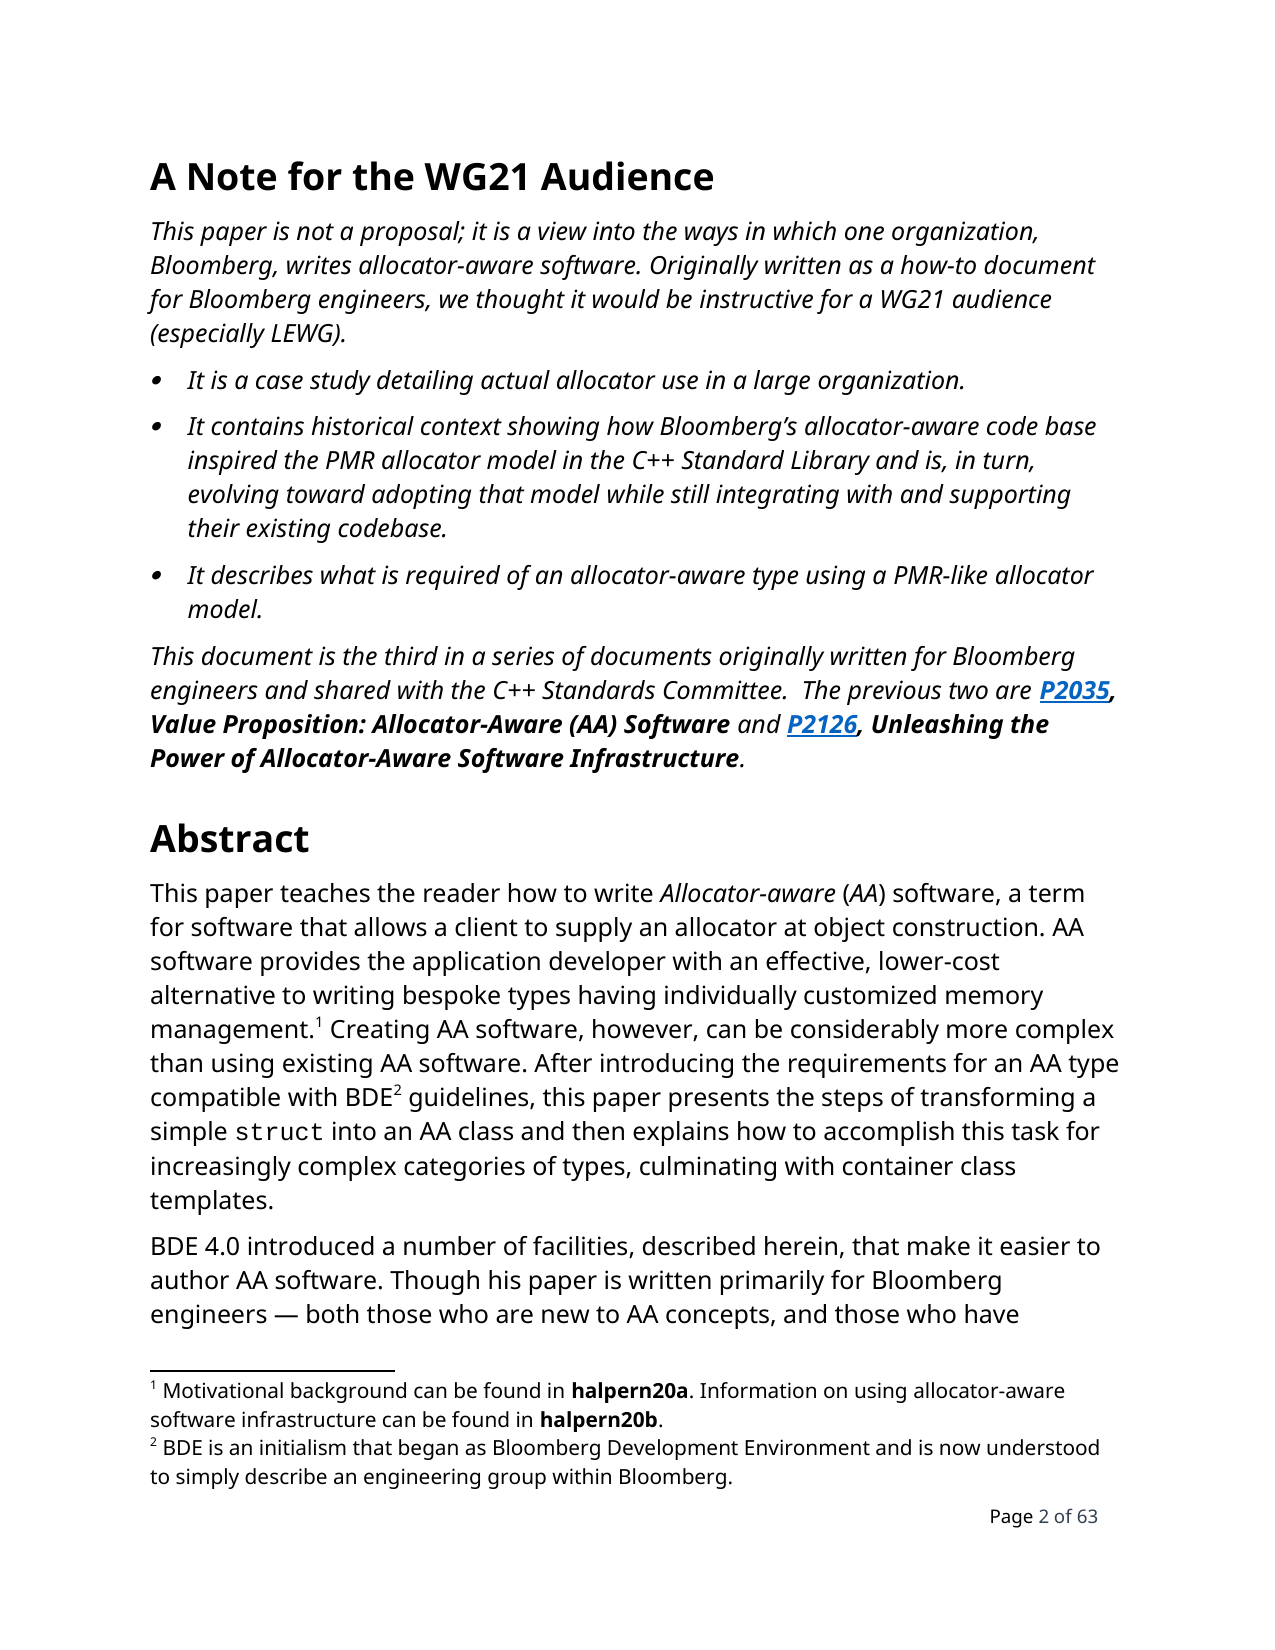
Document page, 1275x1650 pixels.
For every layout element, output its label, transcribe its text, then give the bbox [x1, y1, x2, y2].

list It contains historical context showing how Bloomberg’s allocator-aware code base inspired the PMR allocator model in the C++ Standard Library and is, in turn, evolving toward adopting that model while still integrating with and supporting their existing codebase. [150, 409, 1125, 545]
subtitle Abstract [150, 812, 1125, 863]
list It is a case study detailing actual allocator use in a large organization. [150, 362, 1125, 396]
text This paper is not a proposal; it is a view into the ways in which one organization, Bloomberg, writes allocator-aware software. Originally written as a how-to document for Bloomberg engineers, we thought it would be instructive for a WG21 audience (especially LEWG). [150, 213, 1125, 350]
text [150, 1229, 1125, 1331]
list It describes what is required of an allocator-aware type using a PMR-like allocator model. [150, 558, 1125, 626]
text This document is the third in a series of documents originally written for Bloomberg engineers and shared with the C++ Standards Committee. The previous two are P2035, Value Proposition: Allocator-Aware (AA) Software and P2126, Unleashing the Power of Allocator-Aware Software Infrastructure. [150, 638, 1125, 774]
subtitle A Note for the WG21 Audience [150, 150, 1125, 201]
text This paper teaches the reader how to write Allocator-aware (AA) software, a term for software that allows a client to supply an allocator at object construction. AA software provides the application developer with an effective, lower-cost alternative to writing bespoke types having individually customized memory management. Creating AA software, however, can be considerably more complex than using existing AA software. After introducing the requirements for an AA type compatible with BDE guidelines, this paper presents the steps of transforming a simple struct into an AA class and then explains how to accomplish this task for increasingly complex categories of types, culminating with container class templates. [150, 876, 1125, 1216]
